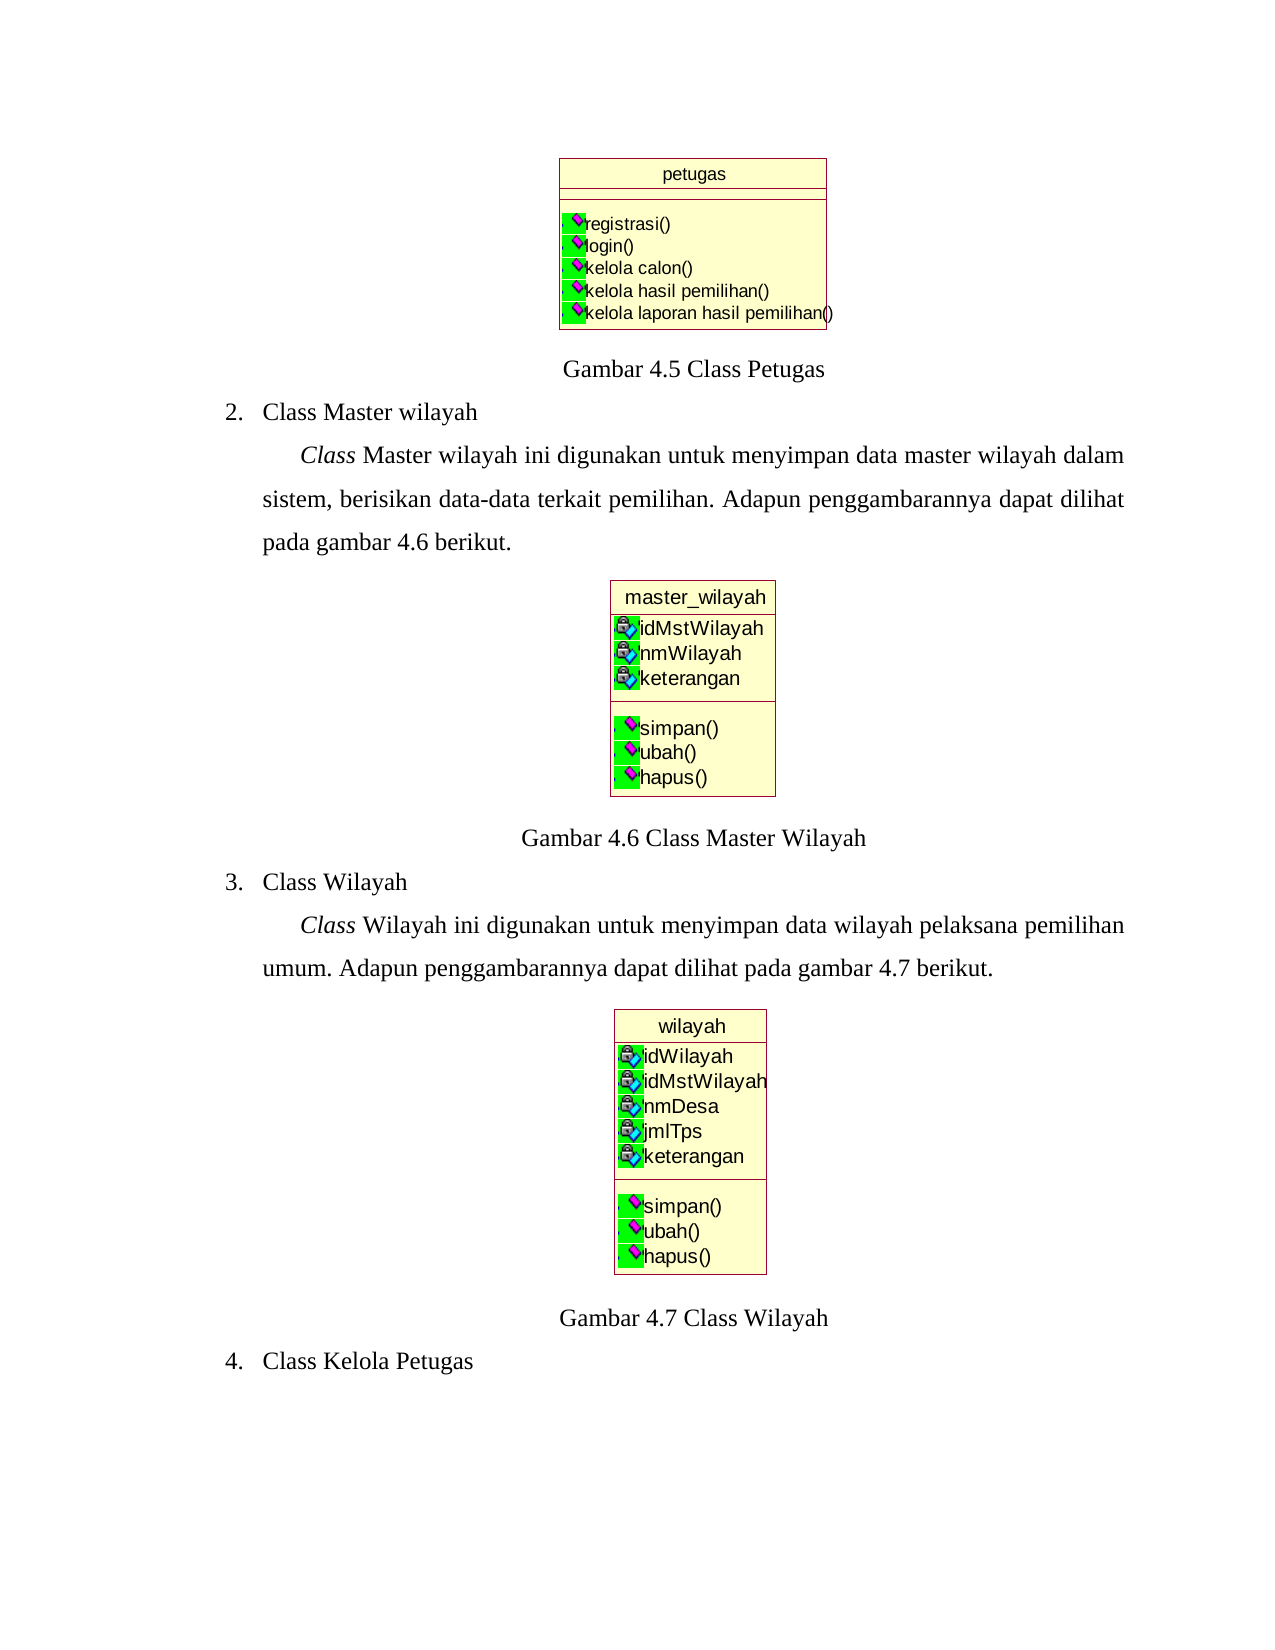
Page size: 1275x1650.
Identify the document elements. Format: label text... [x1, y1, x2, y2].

list Class Wilayah ini digunakan untuk menyimpan data wilayah pelaksana pemilihan umum. Adapun penggambarannya dapat dilihat pada gambar 4.7 berikut. [262, 910, 1125, 982]
list Gambar 4.5 Class Petugas [262, 354, 1125, 383]
list Class Master wilayah [225, 397, 1125, 426]
list Class Kelola Petugas [225, 1346, 1125, 1375]
list Class Master wilayah ini digunakan untuk menyimpan data master wilayah dalam sistem, berisikan data-data terkait pemilihan. Adapun penggambarannya dapat dilihat pada gambar 4.6 berikut. [262, 441, 1125, 556]
list Gambar 4.7 Class Wilayah [262, 1303, 1125, 1332]
list Class Wilayah [225, 867, 1125, 895]
list Gambar 4.6 Class Master Wilayah [262, 823, 1125, 852]
